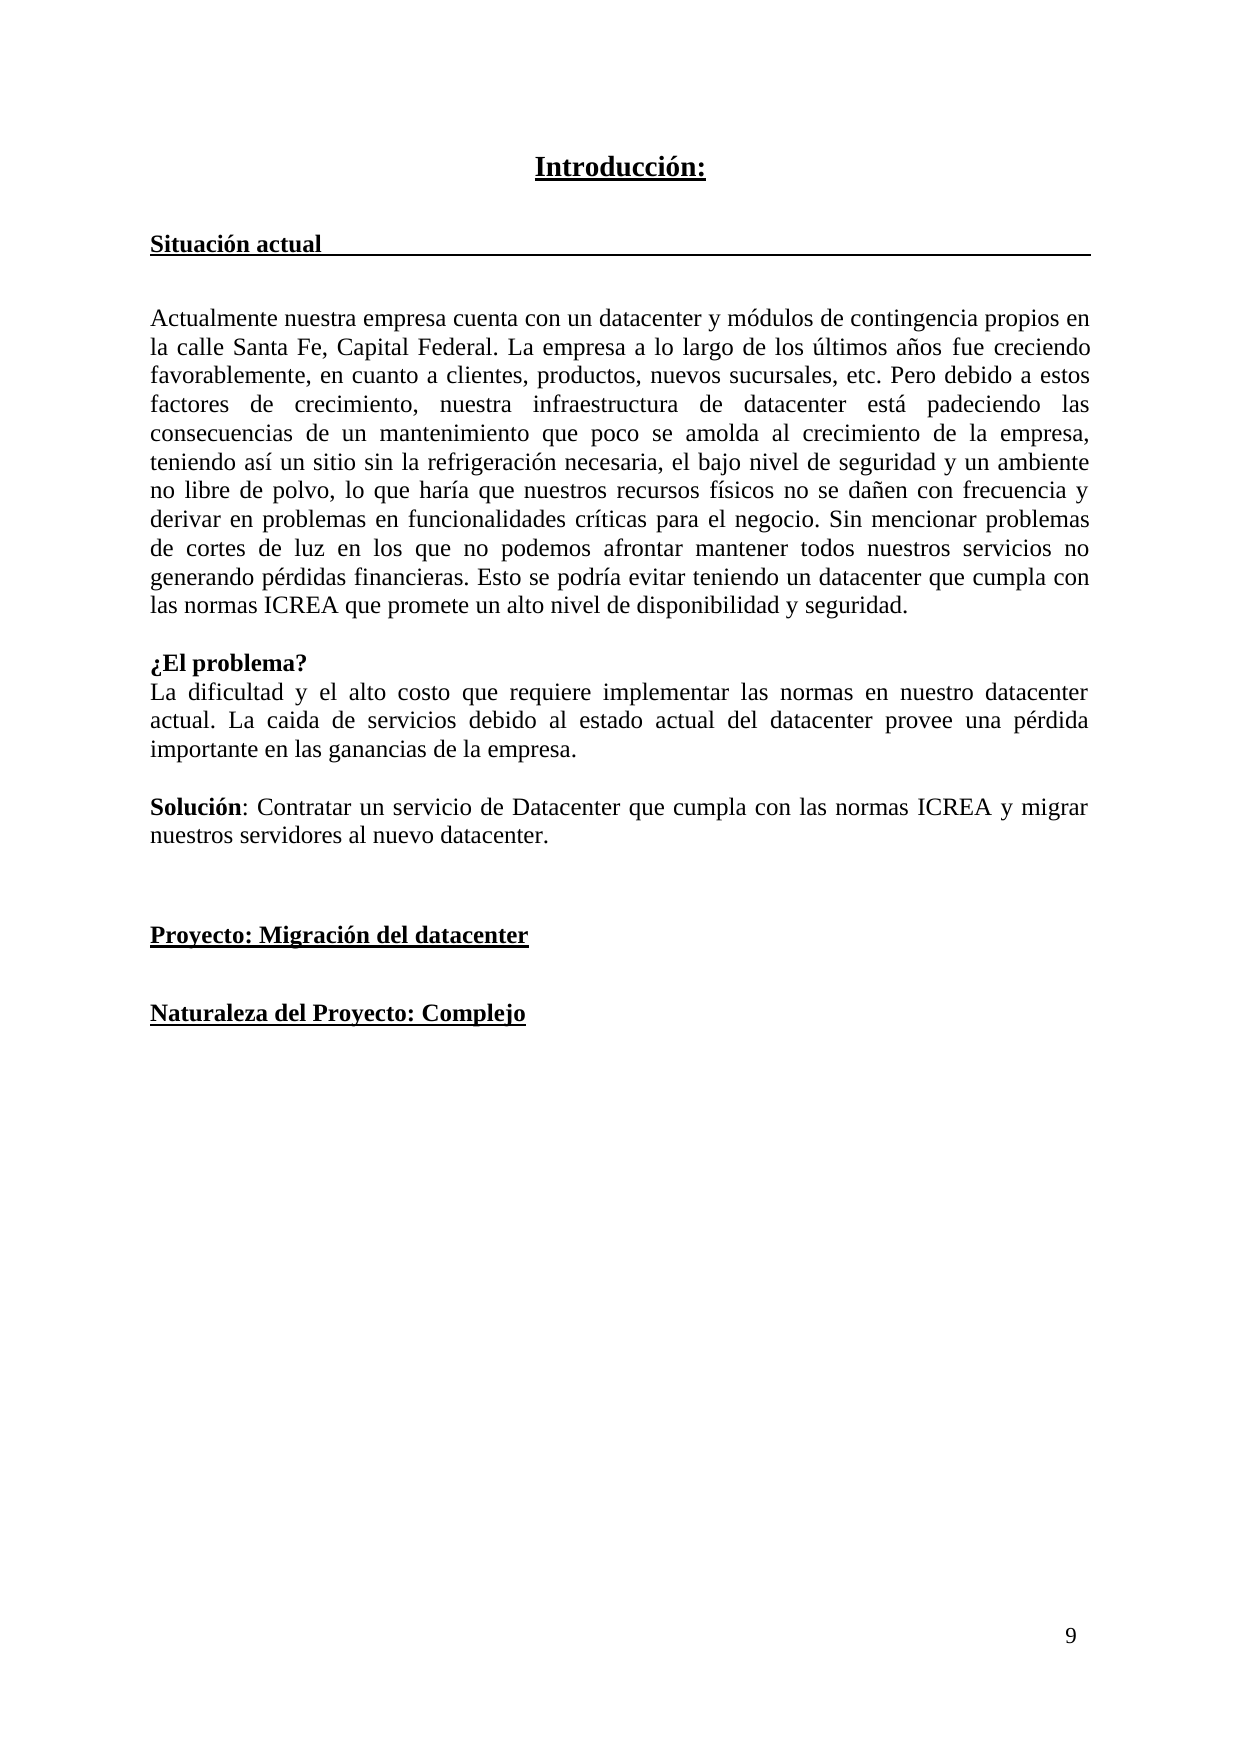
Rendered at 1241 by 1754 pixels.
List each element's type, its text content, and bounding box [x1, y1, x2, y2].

subtitle Proyecto: Migración del datacenter [150, 920, 1148, 949]
subtitle Introducción: [317, 149, 923, 182]
subtitle Situación actual [150, 229, 1148, 257]
text Naturaleza del Proyecto: Complejo [150, 998, 1148, 1027]
text La dificultad y el alto costo que requiere implementar las normas en nuestro datacenter actual. La caida de servicios debido al estado actual del datacenter provee una pérdida importante en las ganancias de la empresa. [150, 677, 1090, 763]
text Solución: Contratar un servicio de Datacenter que cumpla con las normas ICREA y migrar nuestros servidores al nuevo datacenter. [150, 792, 1090, 849]
text Actualmente nuestra empresa cuenta con un datacenter y módulos de contingencia propios en la calle Santa Fe, Capital Federal. La empresa a lo largo de los últimos años fue creciendo favorablemente, en cuanto a clientes, productos, nuevos sucursales, etc. Pero debido a estos factores de crecimiento, nuestra infraestructura de datacenter está padeciendo las consecuencias de un mantenimiento que poco se amolda al crecimiento de la empresa, teniendo así un sitio sin la refrigeración necesaria, el bajo nivel de seguridad y un ambiente no libre de polvo, lo que haría que nuestros recursos físicos no se dañen con frecuencia y derivar en problemas en funcionalidades críticas para el negocio. Sin mencionar problemas de cortes de luz en los que no podemos afrontar mantener todos nuestros servicios no generando pérdidas financieras. Esto se podría evitar teniendo un datacenter que cumpla con las normas ICREA que promete un alto nivel de disponibilidad y seguridad. [150, 303, 1091, 619]
subtitle ¿El problema? [150, 648, 1148, 677]
